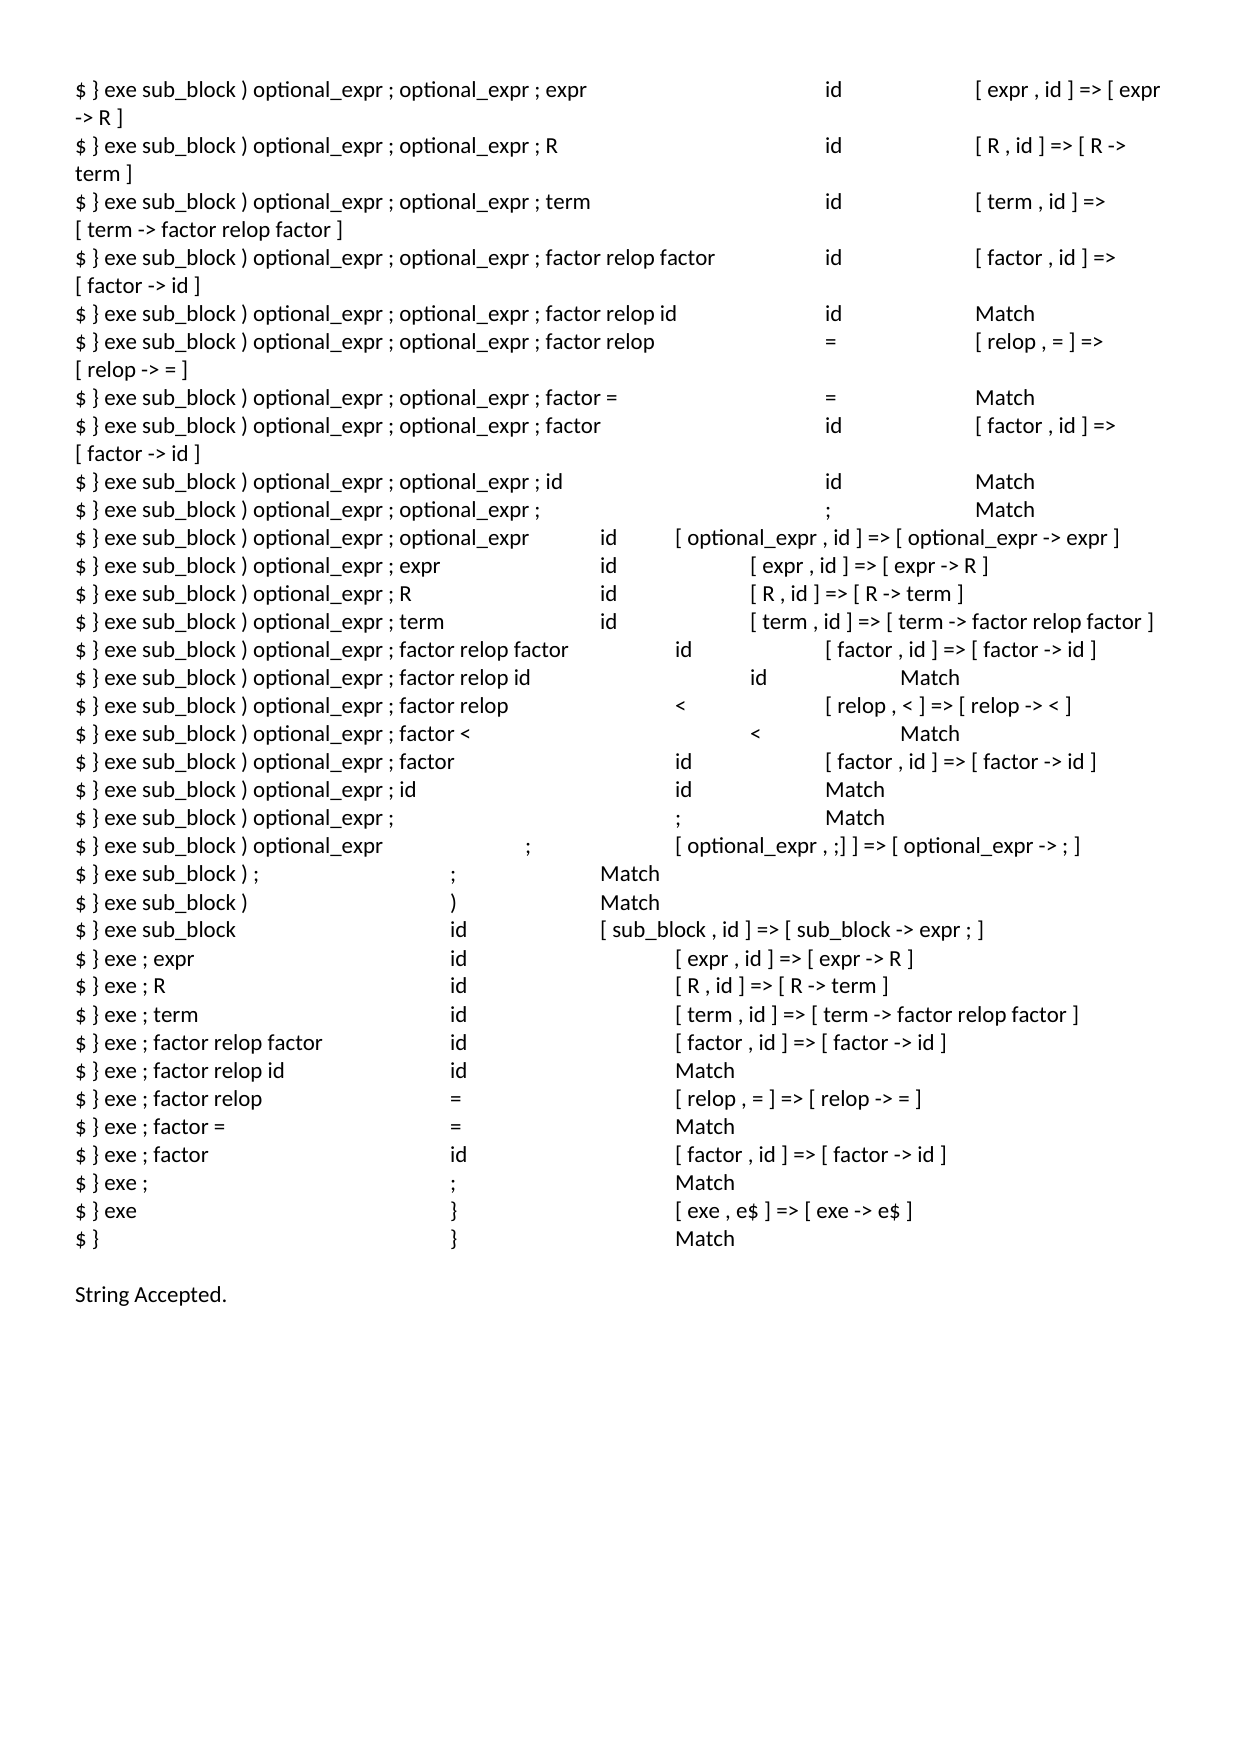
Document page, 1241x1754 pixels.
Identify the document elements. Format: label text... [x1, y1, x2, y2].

text $ } exe } [ exe , e$ ] => [ exe -> e$ ] [75, 1196, 1165, 1224]
text $ } exe sub_block ) optional_expr ; factor relop < [ relop , < ] => [ relop -> < ] [75, 691, 1165, 719]
text $ } } Match [75, 1224, 1165, 1252]
text $ } exe sub_block ) optional_expr ; term id [ term , id ] => [ term -> factor relop factor ] [75, 607, 1165, 635]
text $ } exe sub_block ) optional_expr ; optional_expr id [ optional_expr , id ] => [ optional_expr -> expr ] [75, 523, 1165, 551]
text $ } exe sub_block ) optional_expr ; R id [ R , id ] => [ R -> term ] [75, 579, 1165, 607]
text $ } exe ; factor id [ factor , id ] => [ factor -> id ] [75, 1140, 1165, 1168]
text $ } exe sub_block ) optional_expr ; optional_expr ; R id [ R , id ] => [ R -> term ] [75, 131, 1165, 187]
text $ } exe ; ; Match [75, 1168, 1165, 1196]
text $ } exe sub_block ) optional_expr ; optional_expr ; factor relop id id Match [75, 299, 1165, 327]
text $ } exe sub_block ) optional_expr ; expr id [ expr , id ] => [ expr -> R ] [75, 551, 1165, 579]
text $ } exe ; expr id [ expr , id ] => [ expr -> R ] [75, 944, 1165, 972]
text $ } exe sub_block id [ sub_block , id ] => [ sub_block -> expr ; ] [75, 916, 1165, 944]
text $ } exe sub_block ) optional_expr ; id id Match [75, 776, 1165, 803]
text $ } exe sub_block ) ) Match [75, 888, 1165, 916]
text $ } exe sub_block ) ; ; Match [75, 859, 1165, 888]
text $ } exe sub_block ) optional_expr ; optional_expr ; factor relop = [ relop , = ] => [ relop -> = ] [75, 327, 1165, 383]
text $ } exe sub_block ) optional_expr ; factor relop id id Match [75, 663, 1165, 691]
text $ } exe ; factor relop id id Match [75, 1056, 1165, 1084]
text $ } exe sub_block ) optional_expr ; ; Match [75, 803, 1165, 832]
text $ } exe ; factor relop factor id [ factor , id ] => [ factor -> id ] [75, 1028, 1165, 1056]
text $ } exe sub_block ) optional_expr ; factor id [ factor , id ] => [ factor -> id ] [75, 747, 1165, 776]
text $ } exe sub_block ) optional_expr ; factor relop factor id [ factor , id ] => [ factor -> id ] [75, 635, 1165, 663]
text $ } exe sub_block ) optional_expr ; optional_expr ; factor relop factor id [ factor , id ] => [ factor -> id ] [75, 243, 1165, 299]
text $ } exe ; term id [ term , id ] => [ term -> factor relop factor ] [75, 1000, 1165, 1028]
text $ } exe sub_block ) optional_expr ; optional_expr ; factor id [ factor , id ] => [ factor -> id ] [75, 411, 1165, 467]
text $ } exe sub_block ) optional_expr ; optional_expr ; expr id [ expr , id ] => [ expr -> R ] [75, 75, 1165, 131]
text $ } exe sub_block ) optional_expr ; [ optional_expr , ;] ] => [ optional_expr -> ; ] [75, 832, 1165, 859]
text $ } exe sub_block ) optional_expr ; optional_expr ; factor = = Match [75, 383, 1165, 411]
text $ } exe ; R id [ R , id ] => [ R -> term ] [75, 972, 1165, 1000]
text $ } exe sub_block ) optional_expr ; optional_expr ; id id Match [75, 467, 1165, 495]
text $ } exe sub_block ) optional_expr ; optional_expr ; ; Match [75, 495, 1165, 523]
text $ } exe sub_block ) optional_expr ; optional_expr ; term id [ term , id ] => [ term -> factor relop factor ] [75, 187, 1165, 243]
text $ } exe ; factor = = Match [75, 1112, 1165, 1140]
text $ } exe ; factor relop = [ relop , = ] => [ relop -> = ] [75, 1084, 1165, 1112]
text String Accepted. [75, 1280, 1165, 1308]
text $ } exe sub_block ) optional_expr ; factor < < Match [75, 719, 1165, 747]
